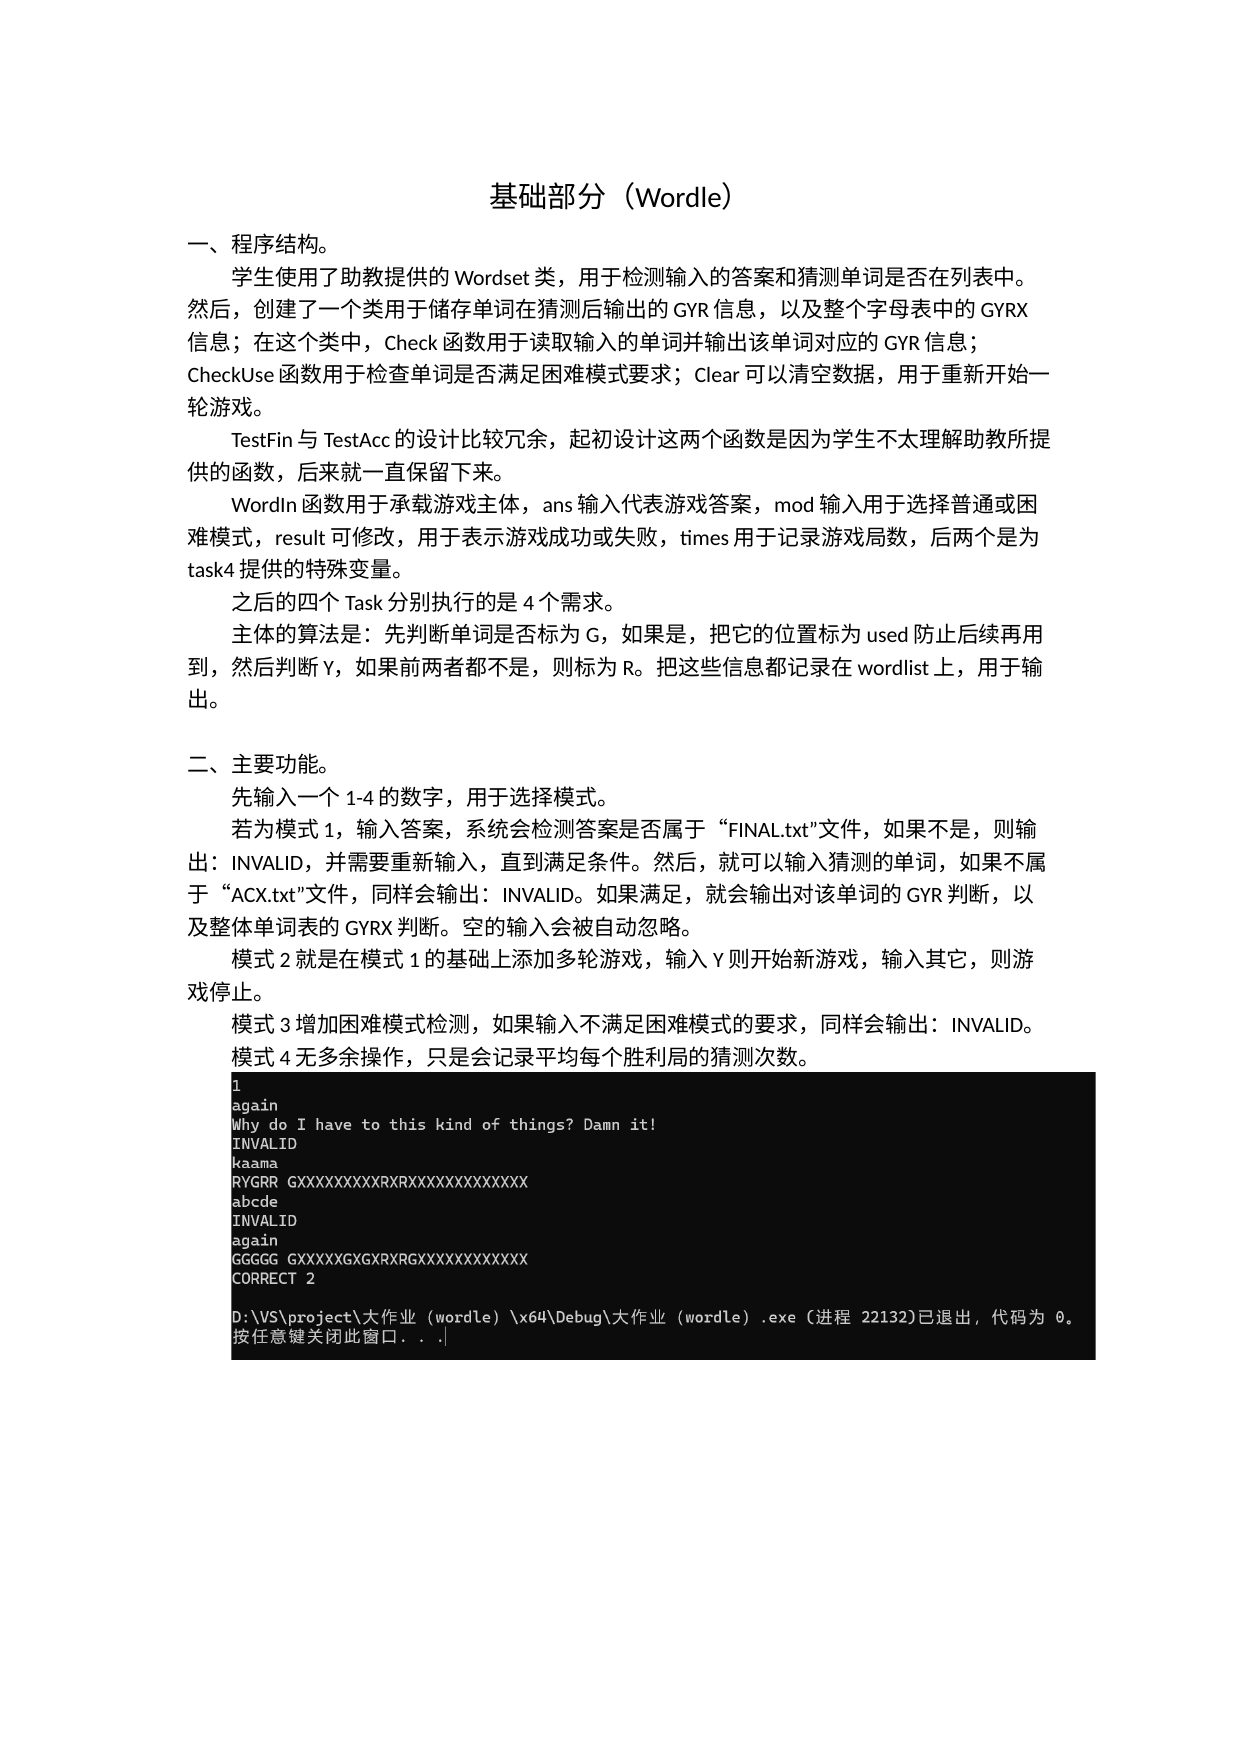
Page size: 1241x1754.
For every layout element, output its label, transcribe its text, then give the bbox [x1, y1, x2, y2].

list 模式4无多余操作，只是会记录平均每个胜利局的猜测次数。 [187, 1039, 1053, 1072]
list 学生使用了助教提供的Wordset类，用于检测输入的答案和猜测单词是否在列表中。然后，创建了一个类用于储存单词在猜测后输出的GYR信息，以及整个字母表中的GYRX信息；在这个类中，Check函数用于读取输入的单词并输出该单词对应的GYR信息；CheckUse函数用于检查单词是否满足困难模式要求；Clear可以清空数据，用于重新开始一轮游戏。 [187, 259, 1053, 422]
list 主体的算法是：先判断单词是否标为G，如果是，把它的位置标为used防止后续再用到，然后判断Y，如果前两者都不是，则标为R。把这些信息都记录在wordlist上，用于输出。 [187, 617, 1053, 714]
list TestFin与TestAcc的设计比较冗余，起初设计这两个函数是因为学生不太理解助教所提供的函数，后来就一直保留下来。 [187, 422, 1053, 487]
list 模式2就是在模式1的基础上添加多轮游戏，输入Y则开始新游戏，输入其它，则游戏停止。 [187, 942, 1053, 1007]
picture [231, 1072, 1096, 1360]
list 先输入一个1-4的数字，用于选择模式。 [187, 779, 1053, 812]
list 之后的四个Task分别执行的是4个需求。 [187, 584, 1053, 617]
list 模式3增加困难模式检测，如果输入不满足困难模式的要求，同样会输出：INVALID。 [187, 1007, 1053, 1039]
list 程序结构。 [187, 227, 1053, 259]
list 主要功能。 [187, 747, 1053, 779]
text 基础部分（Wordle） [187, 162, 1053, 227]
list 若为模式1，输入答案，系统会检测答案是否属于“FINAL.txt”文件，如果不是，则输出：INVALID，并需要重新输入，直到满足条件。然后，就可以输入猜测的单词，如果不属于“ACX.txt”文件，同样会输出：INVALID。如果满足，就会输出对该单词的GYR判断，以及整体单词表的GYRX判断。空的输入会被自动忽略。 [187, 812, 1053, 942]
list WordIn函数用于承载游戏主体，ans输入代表游戏答案，mod输入用于选择普通或困难模式，result可修改，用于表示游戏成功或失败，times用于记录游戏局数，后两个是为task4提供的特殊变量。 [187, 487, 1053, 584]
